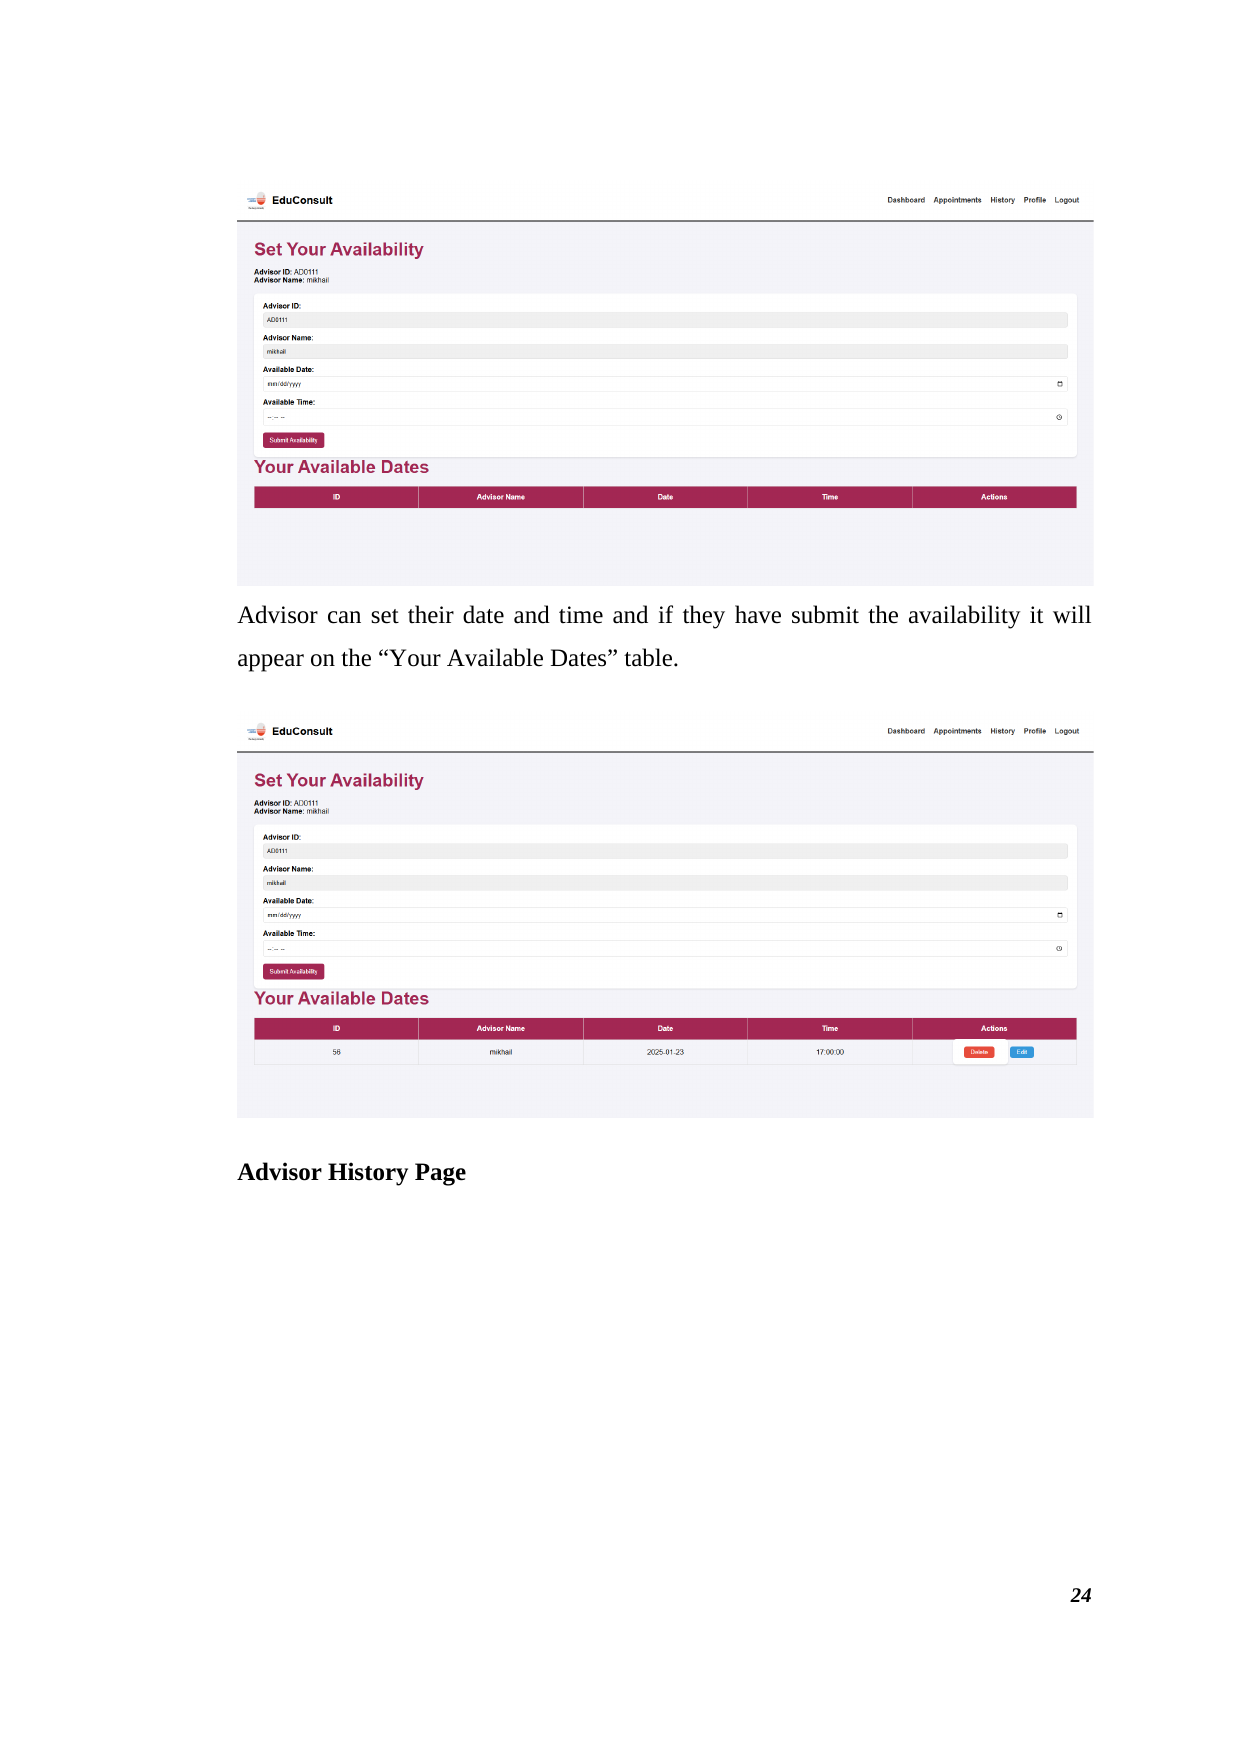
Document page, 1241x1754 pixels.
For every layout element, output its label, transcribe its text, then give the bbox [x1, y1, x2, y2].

picture [237, 711, 1094, 1118]
text Advisor History Page [237, 1157, 1093, 1185]
picture [237, 180, 1094, 586]
text Advisor can set their date and time and if they have submit the availability it will appear on the “Your Available Dates” table. [237, 586, 1093, 672]
